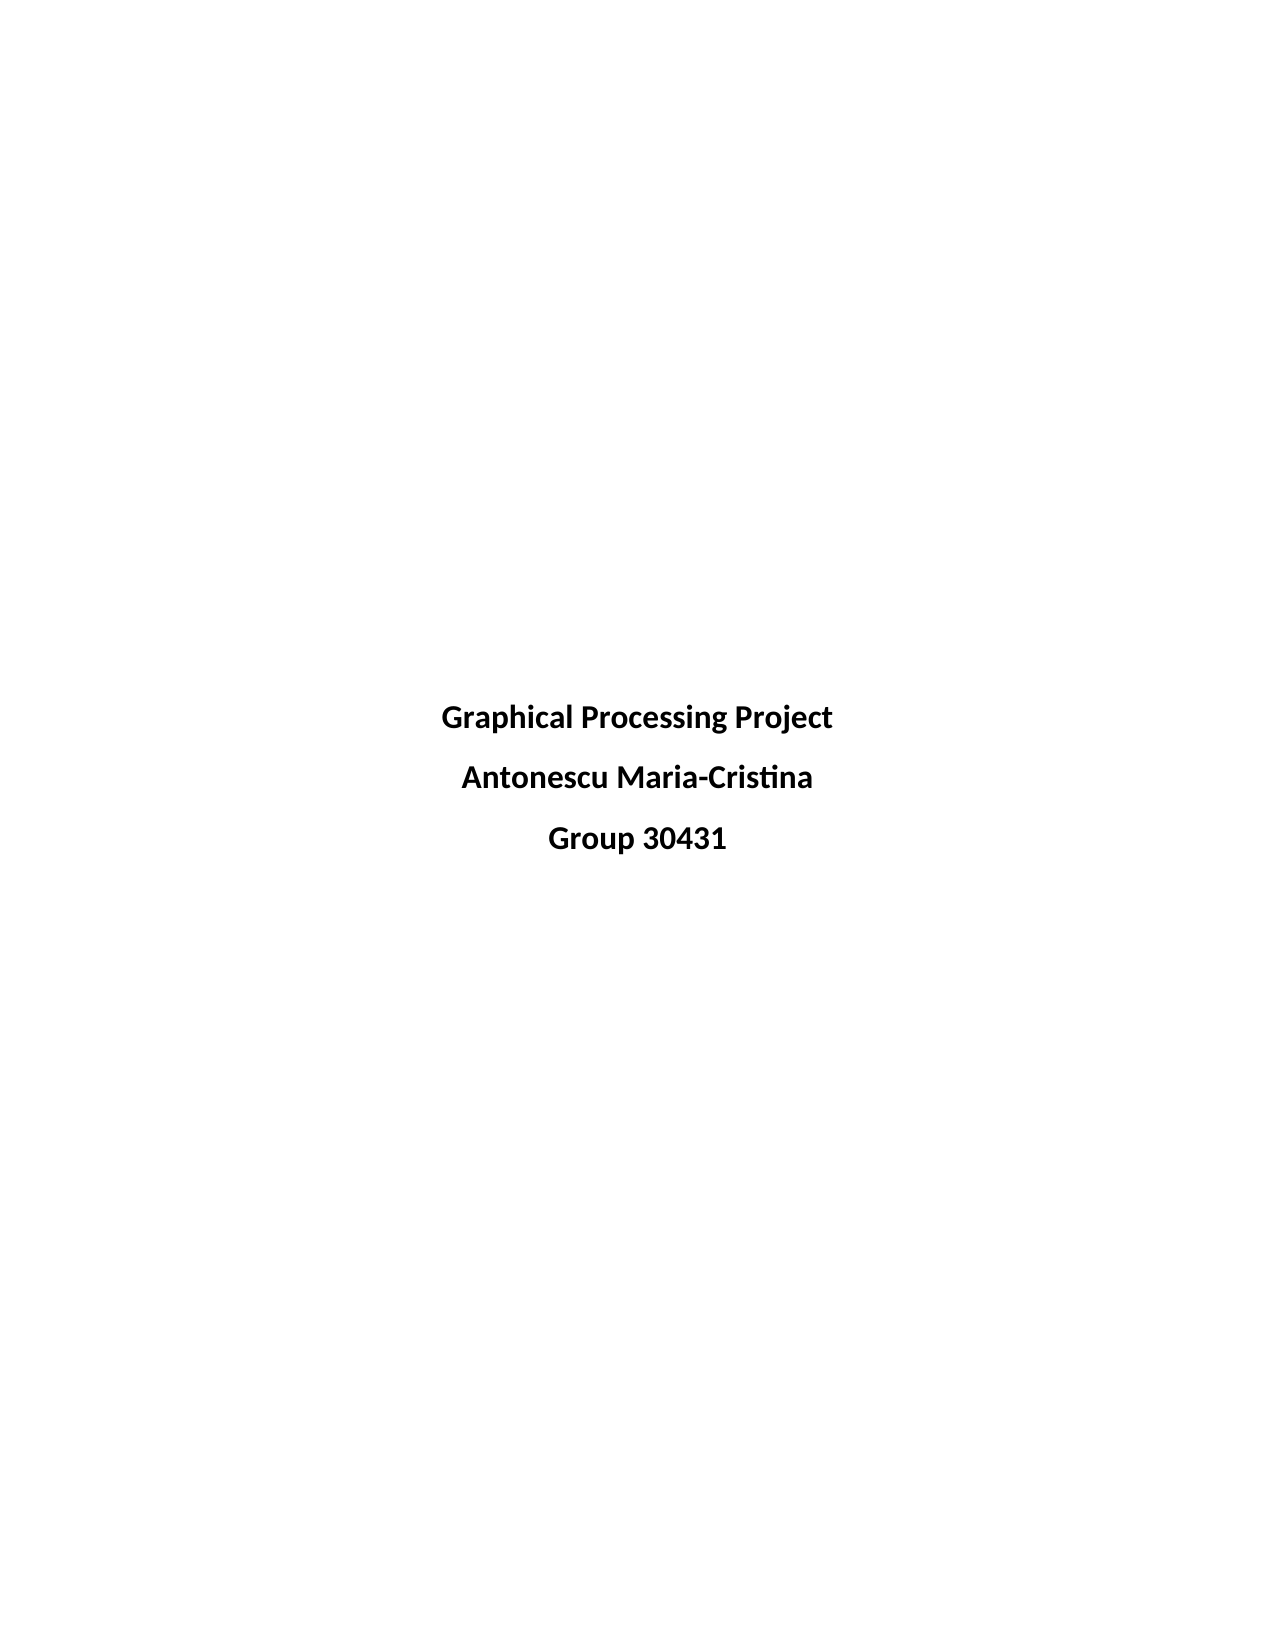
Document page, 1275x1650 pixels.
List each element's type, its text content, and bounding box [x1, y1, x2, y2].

text Group 30431 [150, 817, 1125, 858]
text Antonescu Maria-Cristina [150, 756, 1125, 797]
text Graphical Processing Project [150, 696, 1125, 736]
